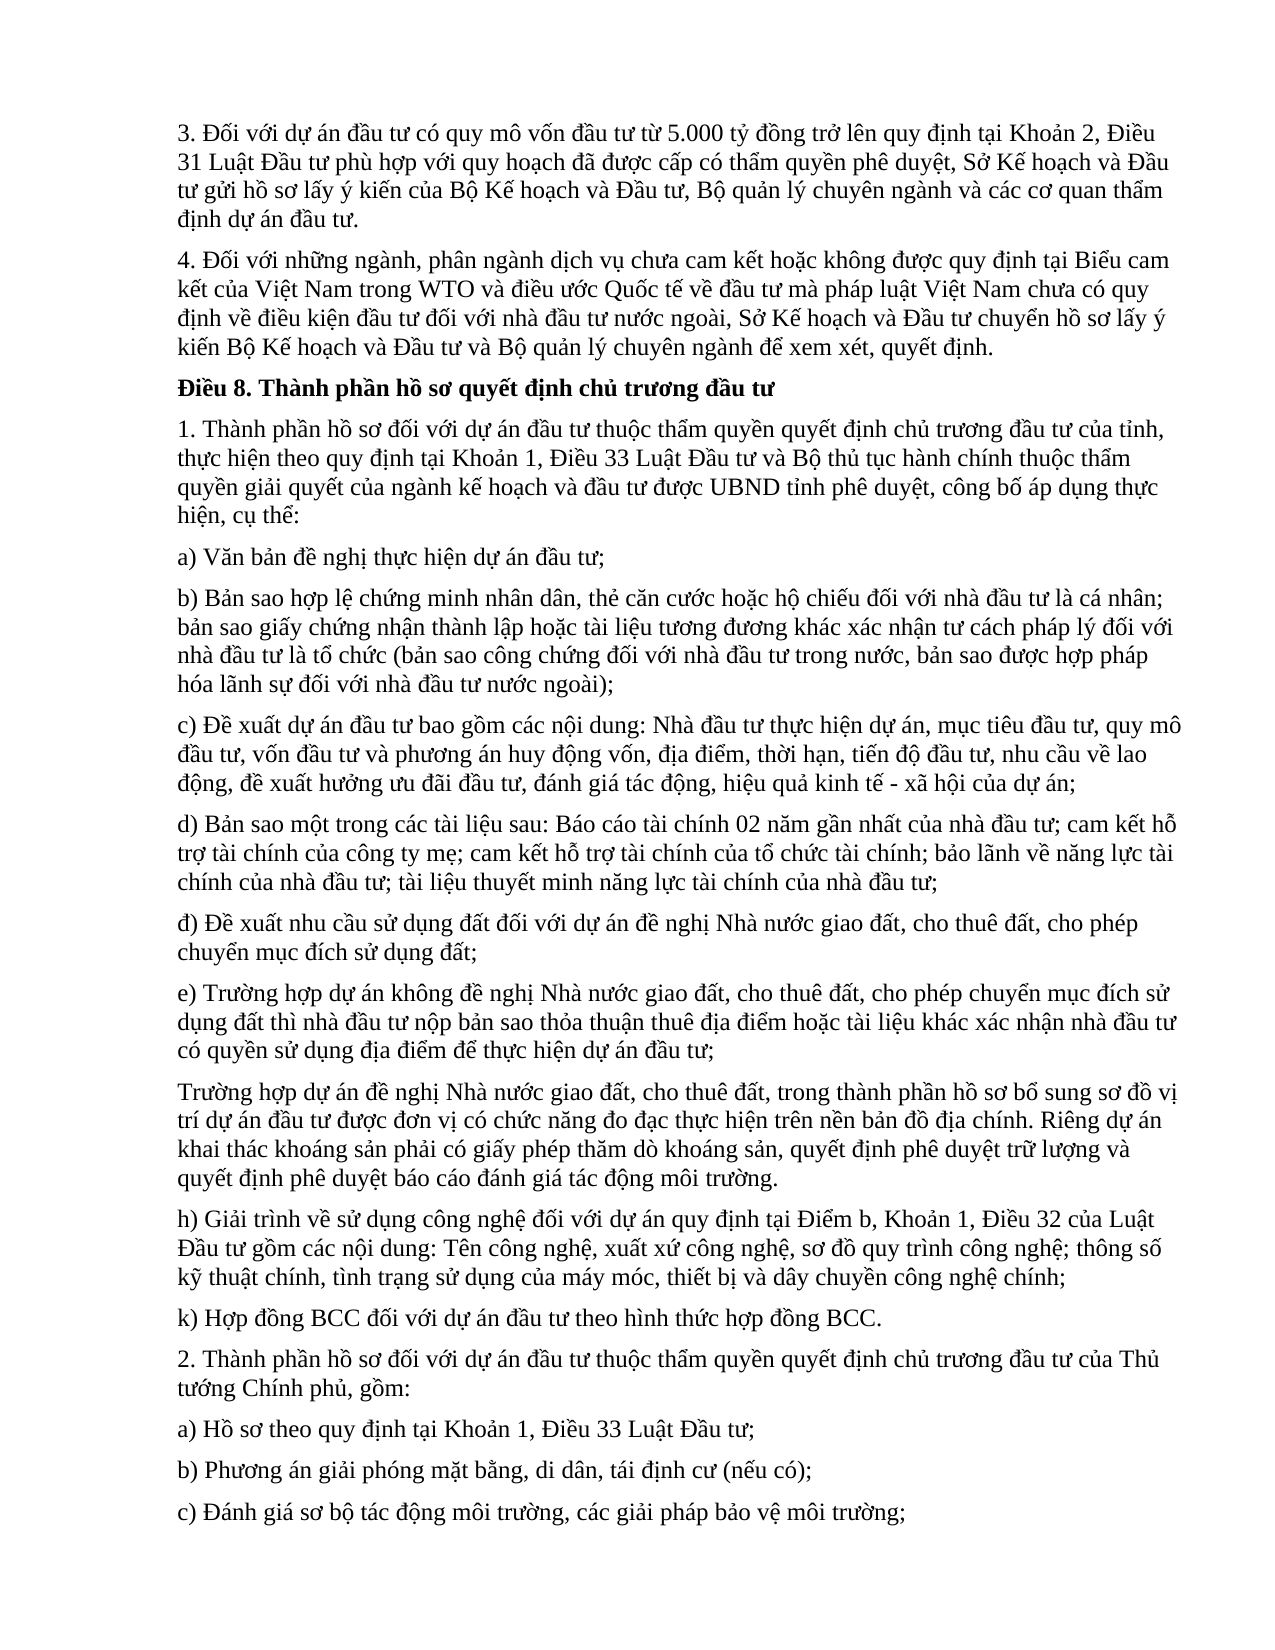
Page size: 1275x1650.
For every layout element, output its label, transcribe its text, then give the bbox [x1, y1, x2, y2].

text c) Đề xuất dự án đầu tư bao gồm các nội dung: Nhà đầu tư thực hiện dự án, mục tiêu đầu tư, quy mô đầu tư, vốn đầu tư và phương án huy động vốn, địa điểm, thời hạn, tiến độ đầu tư, nhu cầu về lao động, đề xuất hưởng ưu đãi đầu tư, đánh giá tác động, hiệu quả kinh tế - xã hội của dự án; [177, 711, 1186, 797]
text a) Văn bản đề nghị thực hiện dự án đầu tư; [177, 542, 1186, 571]
text 3. Đối với dự án đầu tư có quy mô vốn đầu tư từ 5.000 tỷ đồng trở lên quy định tại Khoản 2, Điều 31 Luật Đầu tư phù hợp với quy hoạch đã được cấp có thẩm quyền phê duyệt, Sở Kế hoạch và Đầu tư gửi hồ sơ lấy ý kiến của Bộ Kế hoạch và Đầu tư, Bộ quản lý chuyên ngành và các cơ quan thẩm định dự án đầu tư. [177, 118, 1186, 233]
text Trường hợp dự án đề nghị Nhà nước giao đất, cho thuê đất, trong thành phần hồ sơ bổ sung sơ đồ vị trí dự án đầu tư được đơn vị có chức năng đo đạc thực hiện trên nền bản đồ địa chính. Riêng dự án khai thác khoáng sản phải có giấy phép thăm dò khoáng sản, quyết định phê duyệt trữ lượng và quyết định phê duyệt báo cáo đánh giá tác động môi trường. [177, 1077, 1186, 1192]
text 1. Thành phần hồ sơ đối với dự án đầu tư thuộc thẩm quyền quyết định chủ trương đầu tư của tỉnh, thực hiện theo quy định tại Khoản 1, Điều 33 Luật Đầu tư và Bộ thủ tục hành chính thuộc thẩm quyền giải quyết của ngành kế hoạch và đầu tư được UBND tỉnh phê duyệt, công bố áp dụng thực hiện, cụ thể: [177, 414, 1186, 529]
text k) Hợp đồng BCC đối với dự án đầu tư theo hình thức hợp đồng BCC. [177, 1303, 1186, 1332]
text b) Phương án giải phóng mặt bằng, di dân, tái định cư (nếu có); [177, 1456, 1186, 1484]
text Điều 8. Thành phần hồ sơ quyết định chủ trương đầu tư [177, 373, 1186, 402]
text a) Hồ sơ theo quy định tại Khoản 1, Điều 33 Luật Đầu tư; [177, 1414, 1186, 1443]
text c) Đánh giá sơ bộ tác động môi trường, các giải pháp bảo vệ môi trường; [177, 1497, 1186, 1526]
text 2. Thành phần hồ sơ đối với dự án đầu tư thuộc thẩm quyền quyết định chủ trương đầu tư của Thủ tướng Chính phủ, gồm: [177, 1344, 1186, 1402]
text 4. Đối với những ngành, phân ngành dịch vụ chưa cam kết hoặc không được quy định tại Biểu cam kết của Việt Nam trong WTO và điều ước Quốc tế về đầu tư mà pháp luật Việt Nam chưa có quy định về điều kiện đầu tư đối với nhà đầu tư nước ngoài, Sở Kế hoạch và Đầu tư chuyển hồ sơ lấy ý kiến Bộ Kế hoạch và Đầu tư và Bộ quản lý chuyên ngành để xem xét, quyết định. [177, 246, 1186, 361]
text đ) Đề xuất nhu cầu sử dụng đất đối với dự án đề nghị Nhà nước giao đất, cho thuê đất, cho phép chuyển mục đích sử dụng đất; [177, 908, 1186, 966]
text b) Bản sao hợp lệ chứng minh nhân dân, thẻ căn cước hoặc hộ chiếu đối với nhà đầu tư là cá nhân; bản sao giấy chứng nhận thành lập hoặc tài liệu tương đương khác xác nhận tư cách pháp lý đối với nhà đầu tư là tổ chức (bản sao công chứng đối với nhà đầu tư trong nước, bản sao được hợp pháp hóa lãnh sự đối với nhà đầu tư nước ngoài); [177, 583, 1186, 698]
text d) Bản sao một trong các tài liệu sau: Báo cáo tài chính 02 năm gần nhất của nhà đầu tư; cam kết hỗ trợ tài chính của công ty mẹ; cam kết hỗ trợ tài chính của tổ chức tài chính; bảo lãnh về năng lực tài chính của nhà đầu tư; tài liệu thuyết minh năng lực tài chính của nhà đầu tư; [177, 809, 1186, 896]
text e) Trường hợp dự án không đề nghị Nhà nước giao đất, cho thuê đất, cho phép chuyển mục đích sử dụng đất thì nhà đầu tư nộp bản sao thỏa thuận thuê địa điểm hoặc tài liệu khác xác nhận nhà đầu tư có quyền sử dụng địa điểm để thực hiện dự án đầu tư; [177, 978, 1186, 1064]
text h) Giải trình về sử dụng công nghệ đối với dự án quy định tại Điểm b, Khoản 1, Điều 32 của Luật Đầu tư gồm các nội dung: Tên công nghệ, xuất xứ công nghệ, sơ đồ quy trình công nghệ; thông số kỹ thuật chính, tình trạng sử dụng của máy móc, thiết bị và dây chuyền công nghệ chính; [177, 1204, 1186, 1291]
